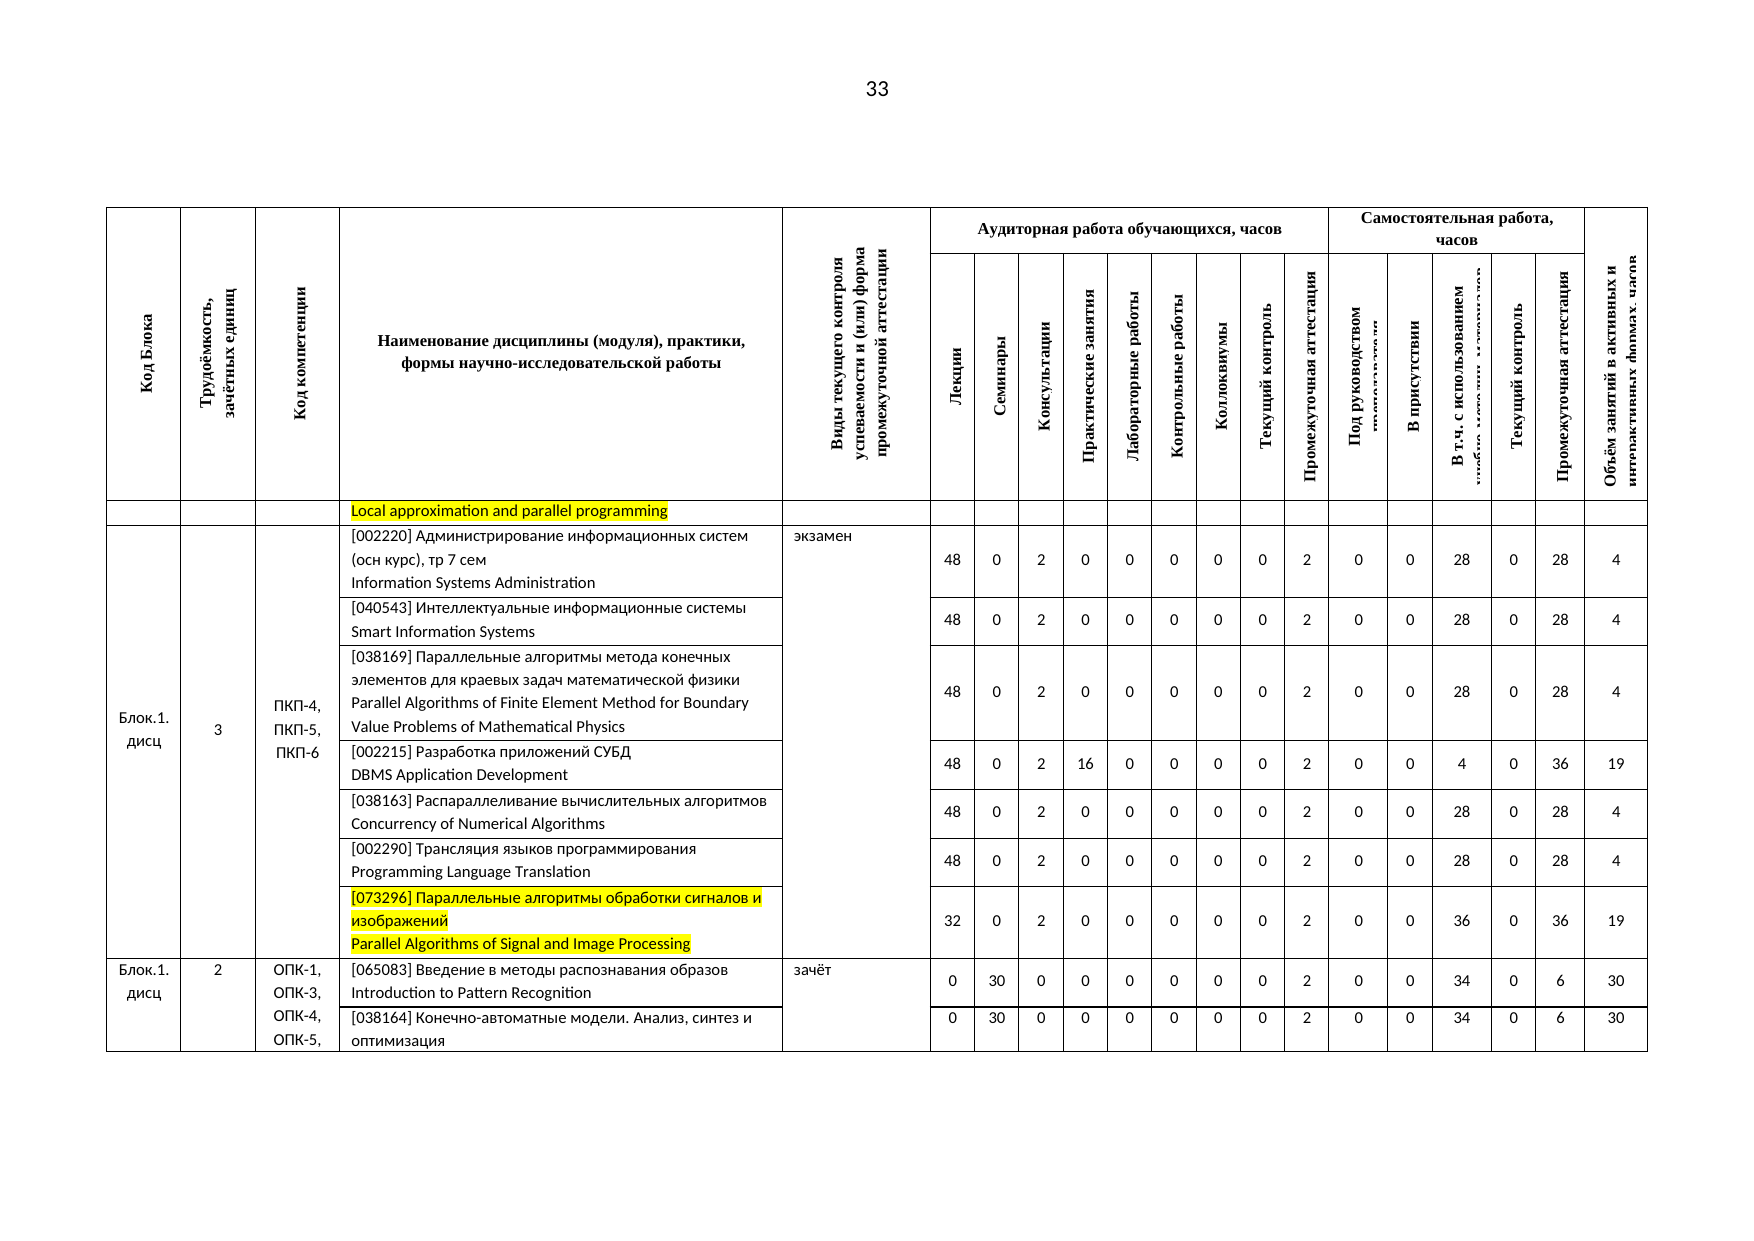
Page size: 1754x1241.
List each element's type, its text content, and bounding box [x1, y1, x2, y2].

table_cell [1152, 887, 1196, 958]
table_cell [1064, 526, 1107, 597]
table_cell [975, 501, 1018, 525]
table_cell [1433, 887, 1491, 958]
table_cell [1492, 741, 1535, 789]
table_cell Лабораторные работы [1108, 254, 1151, 499]
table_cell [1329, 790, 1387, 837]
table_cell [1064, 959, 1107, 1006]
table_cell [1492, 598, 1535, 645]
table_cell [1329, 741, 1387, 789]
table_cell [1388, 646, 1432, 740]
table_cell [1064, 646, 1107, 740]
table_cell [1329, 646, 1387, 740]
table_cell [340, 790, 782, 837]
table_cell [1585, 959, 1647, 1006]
table_cell Текущий контроль [1492, 254, 1535, 499]
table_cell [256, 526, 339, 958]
table_cell Консультации [1019, 254, 1063, 499]
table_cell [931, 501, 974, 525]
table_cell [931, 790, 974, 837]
table_header Код компетенции [256, 208, 339, 499]
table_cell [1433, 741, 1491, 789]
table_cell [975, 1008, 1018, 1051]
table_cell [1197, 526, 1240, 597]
table_header Наименование дисциплины (модуля), практики, формы научно-исследовательской работы [340, 208, 782, 499]
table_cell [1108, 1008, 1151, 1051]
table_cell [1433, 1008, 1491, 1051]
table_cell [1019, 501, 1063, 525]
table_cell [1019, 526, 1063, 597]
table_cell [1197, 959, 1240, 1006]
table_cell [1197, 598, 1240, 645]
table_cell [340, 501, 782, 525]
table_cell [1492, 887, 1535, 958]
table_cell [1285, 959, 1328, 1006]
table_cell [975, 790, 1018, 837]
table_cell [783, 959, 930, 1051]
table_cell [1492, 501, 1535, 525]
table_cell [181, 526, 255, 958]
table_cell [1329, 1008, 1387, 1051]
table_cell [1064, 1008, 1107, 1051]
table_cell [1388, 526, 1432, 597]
table_header Виды текущего контроля успеваемости и (или) форма промежуточной аттестации [783, 208, 930, 499]
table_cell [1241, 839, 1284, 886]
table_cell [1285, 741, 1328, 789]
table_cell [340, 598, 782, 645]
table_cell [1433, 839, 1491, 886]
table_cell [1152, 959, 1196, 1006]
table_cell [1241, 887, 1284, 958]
table_header Трудоёмкость, зачётных единиц [181, 208, 255, 499]
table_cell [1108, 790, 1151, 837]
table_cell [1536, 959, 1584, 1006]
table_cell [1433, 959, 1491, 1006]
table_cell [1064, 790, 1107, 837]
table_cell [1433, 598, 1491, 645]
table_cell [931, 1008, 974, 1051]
table_cell Промежуточная аттестация [1285, 254, 1328, 499]
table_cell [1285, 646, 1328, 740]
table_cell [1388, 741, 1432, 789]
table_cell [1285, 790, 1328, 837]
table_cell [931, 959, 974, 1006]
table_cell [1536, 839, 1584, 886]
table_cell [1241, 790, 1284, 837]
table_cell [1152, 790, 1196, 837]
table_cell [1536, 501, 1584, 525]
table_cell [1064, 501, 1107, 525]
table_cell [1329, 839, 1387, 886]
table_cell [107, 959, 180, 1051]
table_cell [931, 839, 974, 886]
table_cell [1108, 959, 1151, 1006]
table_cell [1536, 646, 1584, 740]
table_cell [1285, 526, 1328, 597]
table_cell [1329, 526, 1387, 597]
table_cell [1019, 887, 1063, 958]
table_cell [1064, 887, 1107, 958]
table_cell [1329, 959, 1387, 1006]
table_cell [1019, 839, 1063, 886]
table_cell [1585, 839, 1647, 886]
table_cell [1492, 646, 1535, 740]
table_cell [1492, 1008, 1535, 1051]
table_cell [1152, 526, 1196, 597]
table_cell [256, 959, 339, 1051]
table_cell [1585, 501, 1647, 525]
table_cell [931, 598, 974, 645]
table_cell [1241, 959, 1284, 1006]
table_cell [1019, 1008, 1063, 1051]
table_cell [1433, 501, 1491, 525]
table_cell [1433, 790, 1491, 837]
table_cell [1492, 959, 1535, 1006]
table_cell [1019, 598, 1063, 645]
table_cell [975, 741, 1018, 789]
table_cell В т.ч. с использованием учебно-методич. материалов [1433, 254, 1491, 499]
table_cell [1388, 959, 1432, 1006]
table_cell В присутствии преподавателя [1388, 254, 1432, 499]
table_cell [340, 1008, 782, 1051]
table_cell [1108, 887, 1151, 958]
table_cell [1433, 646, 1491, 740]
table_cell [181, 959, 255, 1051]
table_cell Под руководством преподавателя [1329, 254, 1387, 499]
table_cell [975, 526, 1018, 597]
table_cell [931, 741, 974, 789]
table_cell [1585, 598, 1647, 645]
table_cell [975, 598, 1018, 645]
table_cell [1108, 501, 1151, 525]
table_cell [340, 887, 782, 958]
table_cell Коллоквиумы [1197, 254, 1240, 499]
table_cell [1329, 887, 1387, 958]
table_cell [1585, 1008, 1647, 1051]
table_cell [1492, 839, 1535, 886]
table_header Самостоятельная работа, часов [1329, 208, 1584, 253]
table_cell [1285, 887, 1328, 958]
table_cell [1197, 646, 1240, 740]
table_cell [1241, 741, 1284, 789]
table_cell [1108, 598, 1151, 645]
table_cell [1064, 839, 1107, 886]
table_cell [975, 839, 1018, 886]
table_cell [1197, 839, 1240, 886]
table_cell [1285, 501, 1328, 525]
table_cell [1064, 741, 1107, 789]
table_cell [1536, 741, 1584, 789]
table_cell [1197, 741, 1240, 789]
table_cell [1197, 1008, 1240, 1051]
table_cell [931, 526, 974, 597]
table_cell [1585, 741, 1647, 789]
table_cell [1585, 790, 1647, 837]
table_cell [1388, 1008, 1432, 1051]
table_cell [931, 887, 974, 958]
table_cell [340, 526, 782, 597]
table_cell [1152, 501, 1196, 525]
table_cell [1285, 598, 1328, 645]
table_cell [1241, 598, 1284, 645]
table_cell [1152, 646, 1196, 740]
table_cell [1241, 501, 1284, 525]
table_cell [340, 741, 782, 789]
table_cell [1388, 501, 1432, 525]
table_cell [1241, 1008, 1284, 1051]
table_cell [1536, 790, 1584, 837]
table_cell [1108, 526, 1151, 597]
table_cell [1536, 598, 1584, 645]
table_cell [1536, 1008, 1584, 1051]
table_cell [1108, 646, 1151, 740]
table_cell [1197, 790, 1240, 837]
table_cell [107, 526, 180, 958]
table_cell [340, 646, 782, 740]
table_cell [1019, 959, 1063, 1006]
table_cell Практические занятия [1064, 254, 1107, 499]
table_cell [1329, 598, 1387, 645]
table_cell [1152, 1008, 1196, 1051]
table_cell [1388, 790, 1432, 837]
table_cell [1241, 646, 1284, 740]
table_cell Текущий контроль [1241, 254, 1284, 499]
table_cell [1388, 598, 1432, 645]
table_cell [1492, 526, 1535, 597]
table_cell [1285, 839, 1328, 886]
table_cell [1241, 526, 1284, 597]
table_header Аудиторная работа обучающихся, часов [931, 208, 1328, 253]
table_header Код Блока [107, 208, 180, 499]
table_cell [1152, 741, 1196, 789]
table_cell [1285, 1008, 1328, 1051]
table_header Объём занятий в активных и интерактивных формах, часов [1585, 208, 1647, 499]
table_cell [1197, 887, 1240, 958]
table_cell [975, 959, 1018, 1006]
table_cell Контрольные работы [1152, 254, 1196, 499]
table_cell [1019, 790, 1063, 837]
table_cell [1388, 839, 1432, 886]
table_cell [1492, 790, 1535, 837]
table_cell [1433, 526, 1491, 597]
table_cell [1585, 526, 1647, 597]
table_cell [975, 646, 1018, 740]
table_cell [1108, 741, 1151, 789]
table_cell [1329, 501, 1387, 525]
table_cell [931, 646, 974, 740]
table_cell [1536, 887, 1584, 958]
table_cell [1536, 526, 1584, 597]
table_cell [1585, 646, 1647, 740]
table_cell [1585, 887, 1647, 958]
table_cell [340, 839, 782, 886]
table_cell Промежуточная аттестация [1536, 254, 1584, 499]
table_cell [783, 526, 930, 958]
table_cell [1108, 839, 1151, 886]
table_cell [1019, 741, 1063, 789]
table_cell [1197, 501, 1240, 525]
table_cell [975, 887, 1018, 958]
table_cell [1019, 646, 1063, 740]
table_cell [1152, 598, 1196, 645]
table_cell Семинары [975, 254, 1018, 499]
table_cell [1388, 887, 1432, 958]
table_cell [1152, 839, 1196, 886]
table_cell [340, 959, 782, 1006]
table_cell Лекции [931, 254, 974, 499]
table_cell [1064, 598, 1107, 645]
